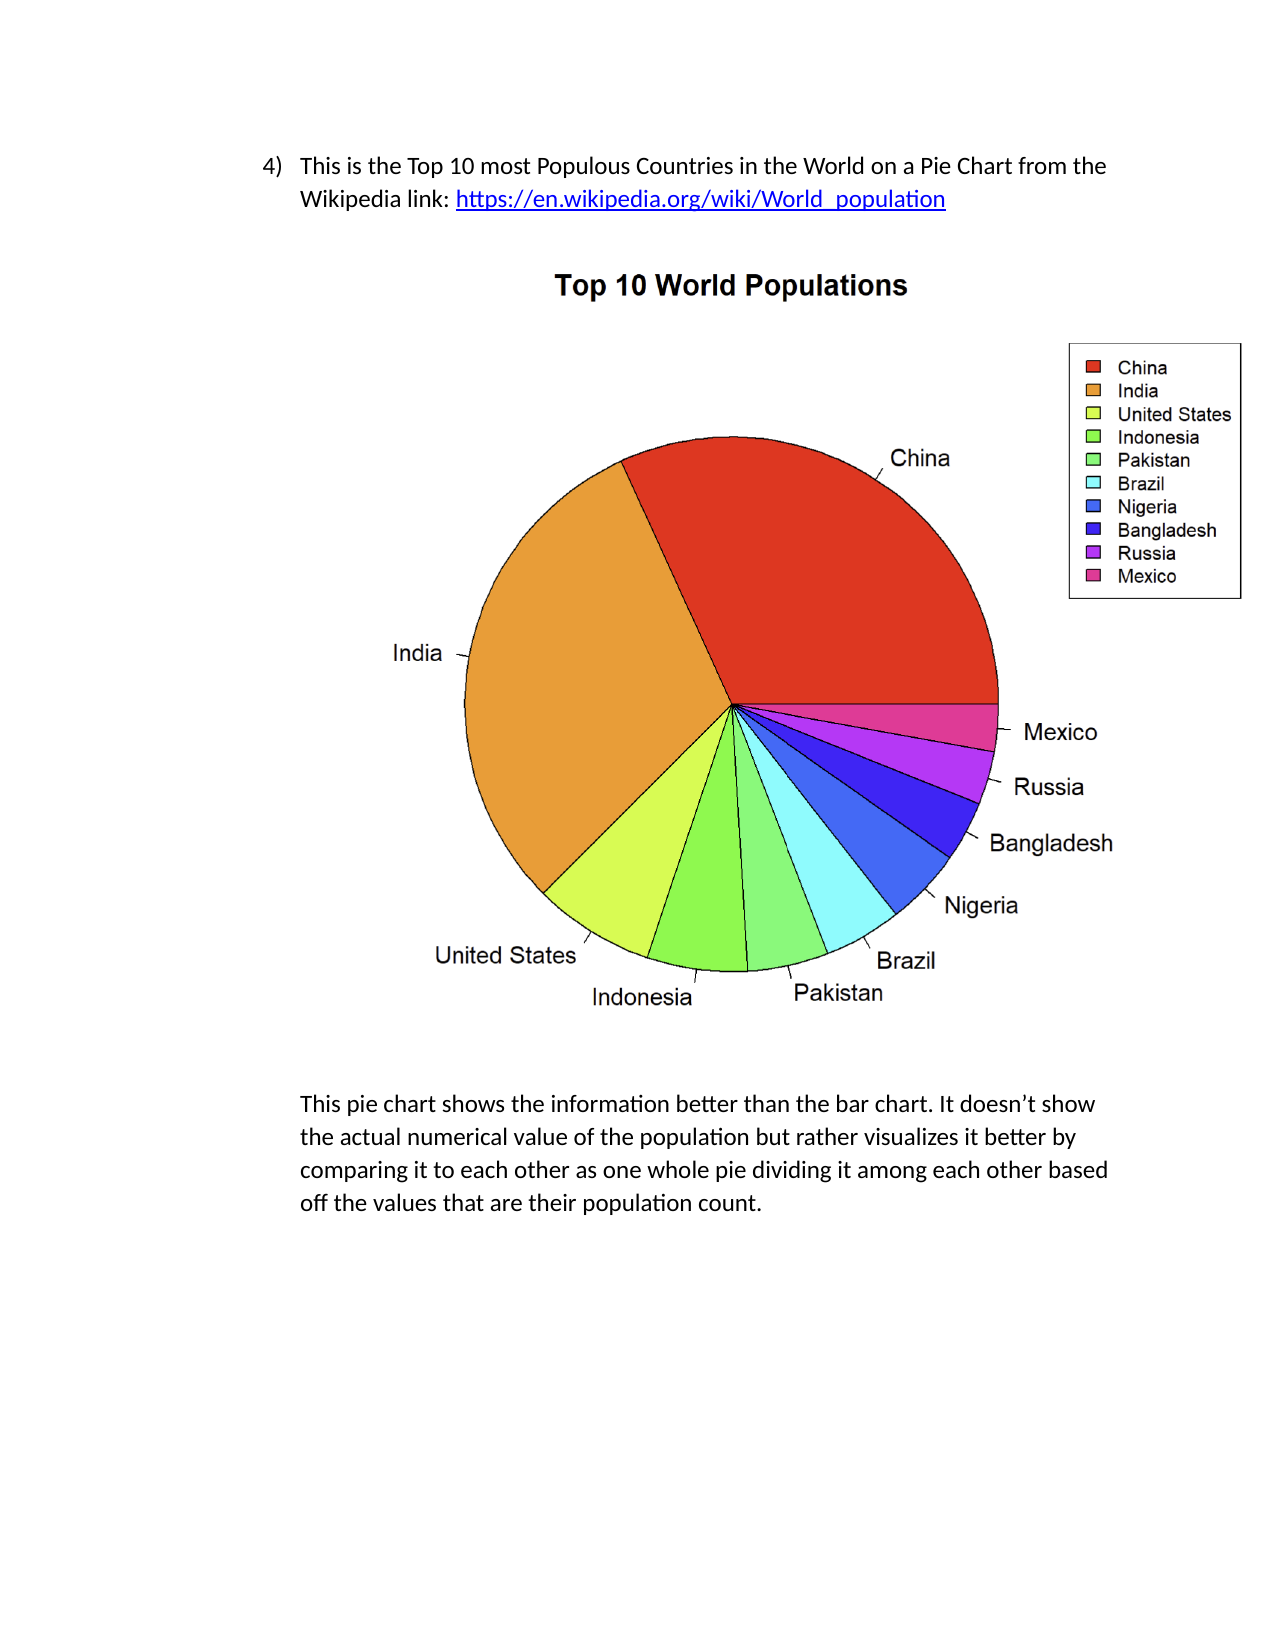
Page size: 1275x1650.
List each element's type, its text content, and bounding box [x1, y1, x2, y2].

list This pie chart shows the information better than the bar chart. It doesn’t show the actual numerical value of the population but rather visualizes it better by comparing it to each other as one whole pie dividing it among each other based off the values that are their population count. [300, 1088, 1125, 1218]
list This is the Top 10 most Populous Countries in the World on a Pie Chart from the Wikipedia link: https://en.wikipedia.org/wiki/World_population [262, 150, 1125, 213]
picture [300, 248, 1275, 1054]
